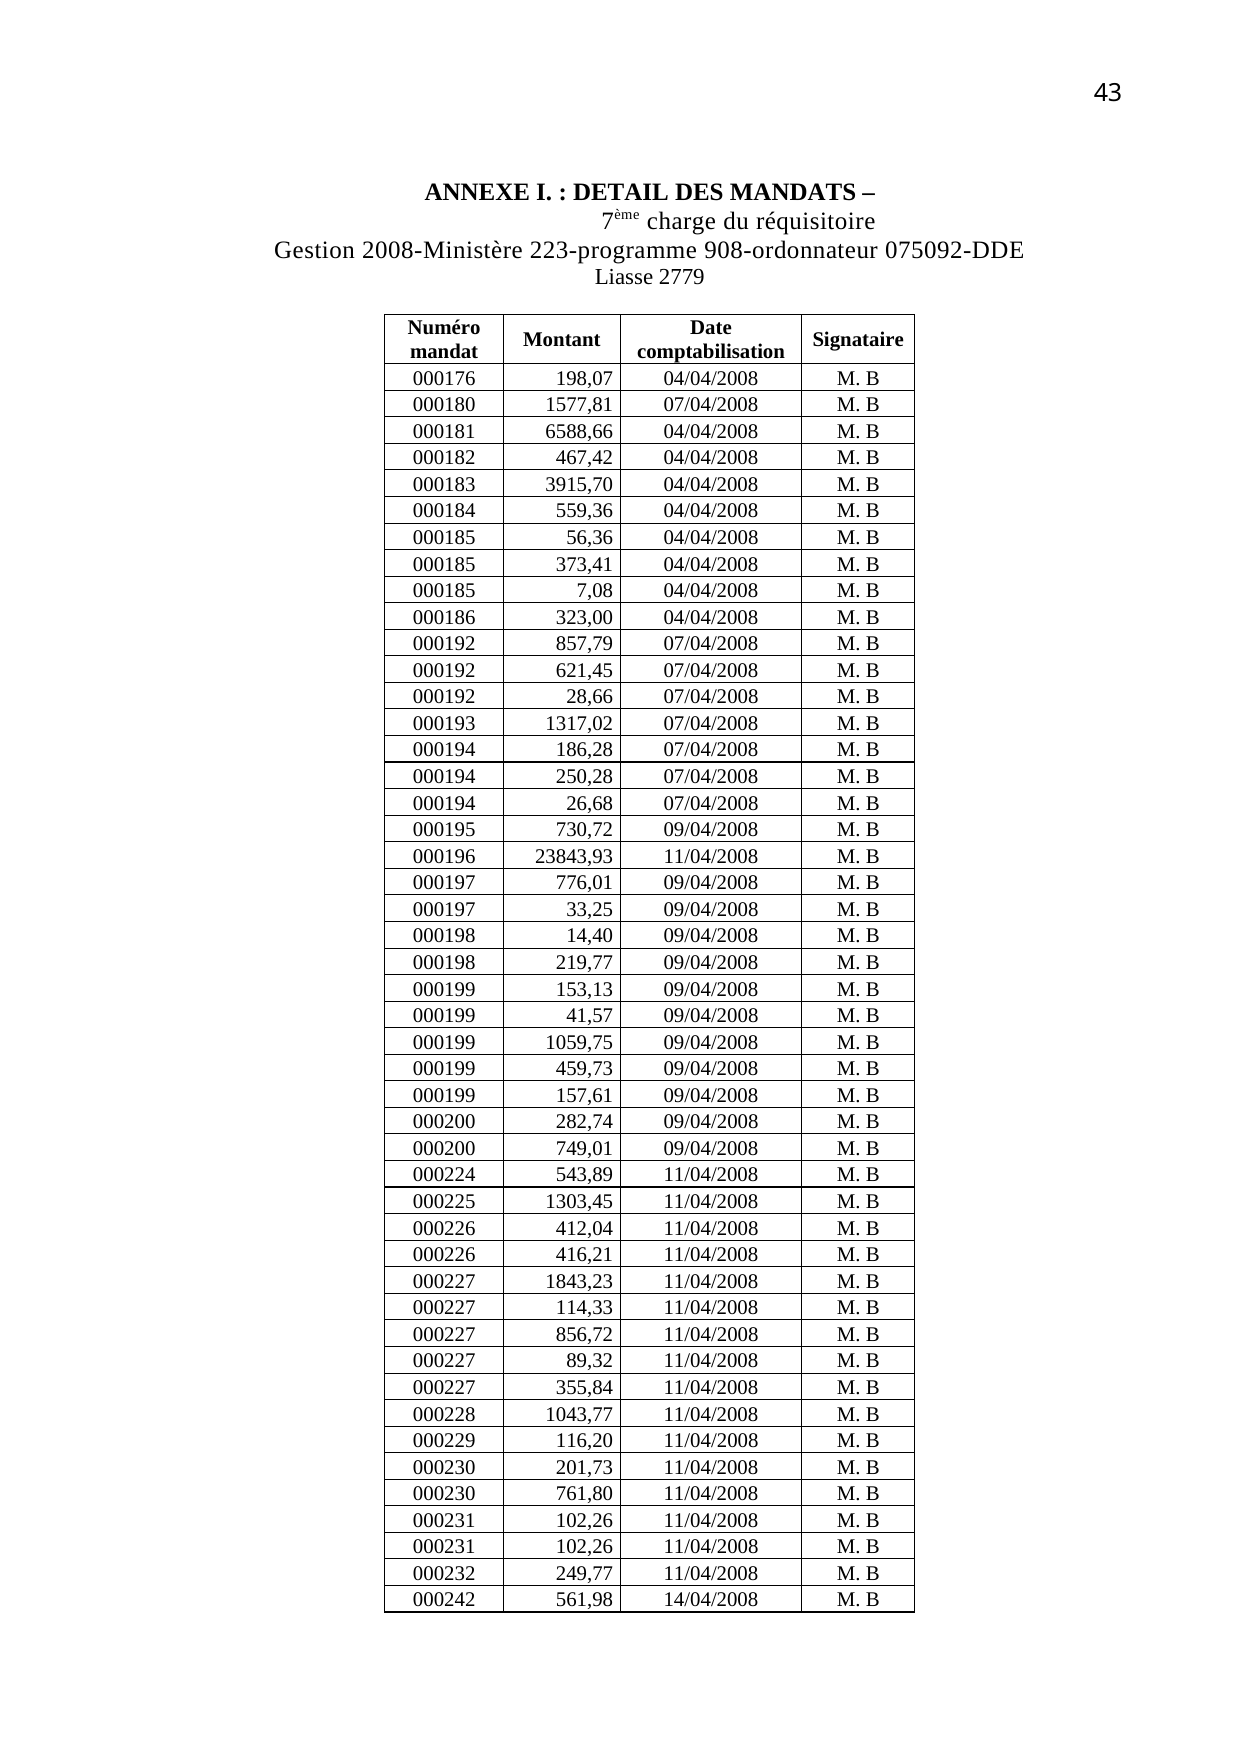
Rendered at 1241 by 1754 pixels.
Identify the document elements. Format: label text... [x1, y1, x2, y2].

table_cell 000227 [385, 1320, 503, 1346]
table_cell 11/04/2008 [621, 1267, 801, 1293]
table_cell 000199 [385, 1002, 503, 1027]
table_cell 102,26 [504, 1506, 620, 1532]
table_cell M. B [802, 1374, 914, 1399]
table_cell 621,45 [504, 656, 620, 682]
table_cell 000192 [385, 656, 503, 682]
table_cell 000176 [385, 364, 503, 389]
table_cell 04/04/2008 [621, 603, 801, 629]
table_header Date comptabilisation [621, 315, 801, 363]
table_cell 07/04/2008 [621, 683, 801, 708]
text Gestion 2008-Ministère 223-programme 908-ordonnateur 075092-DDE [177, 235, 1122, 263]
table_cell 219,77 [504, 949, 620, 974]
table_cell 000226 [385, 1241, 503, 1266]
table_cell 33,25 [504, 895, 620, 921]
table_cell M. B [802, 1453, 914, 1479]
table_cell 000186 [385, 603, 503, 629]
table_cell M. B [802, 444, 914, 469]
table_cell 04/04/2008 [621, 524, 801, 549]
table_cell 467,42 [504, 444, 620, 469]
table_cell 000199 [385, 975, 503, 1001]
table_cell 459,73 [504, 1055, 620, 1080]
table_cell 04/04/2008 [621, 577, 801, 602]
table_cell M. B [802, 630, 914, 655]
table_cell 000197 [385, 869, 503, 894]
table_cell 07/04/2008 [621, 763, 801, 788]
table_cell M. B [802, 417, 914, 443]
table_cell 11/04/2008 [621, 1188, 801, 1213]
table_cell M. B [802, 1188, 914, 1213]
table_cell M. B [802, 1559, 914, 1585]
table_cell 11/04/2008 [621, 1427, 801, 1452]
table_cell 249,77 [504, 1559, 620, 1585]
table_cell M. B [802, 1427, 914, 1452]
table_cell M. B [802, 1400, 914, 1426]
table_cell 730,72 [504, 816, 620, 841]
table_cell 09/04/2008 [621, 1028, 801, 1054]
table_cell 323,00 [504, 603, 620, 629]
table_cell M. B [802, 1134, 914, 1160]
table_cell 11/04/2008 [621, 1480, 801, 1505]
table_cell 1317,02 [504, 709, 620, 735]
table_cell 000199 [385, 1028, 503, 1054]
table_cell 6588,66 [504, 417, 620, 443]
table_cell 000227 [385, 1267, 503, 1293]
table_cell 416,21 [504, 1241, 620, 1266]
table_cell 186,28 [504, 736, 620, 761]
table_cell 1843,23 [504, 1267, 620, 1293]
table_cell 000230 [385, 1453, 503, 1479]
table_cell 09/04/2008 [621, 1002, 801, 1027]
table_cell M. B [802, 949, 914, 974]
table_cell 000227 [385, 1294, 503, 1319]
table_cell 749,01 [504, 1134, 620, 1160]
table_cell 11/04/2008 [621, 1506, 801, 1532]
table_cell M. B [802, 1241, 914, 1266]
table_cell M. B [802, 577, 914, 602]
table_cell M. B [802, 1294, 914, 1319]
table_cell 000185 [385, 550, 503, 576]
table_cell 561,98 [504, 1586, 620, 1611]
table_cell 000183 [385, 470, 503, 496]
table_cell 000180 [385, 391, 503, 416]
table_cell M. B [802, 1081, 914, 1107]
table_cell 761,80 [504, 1480, 620, 1505]
table_cell M. B [802, 391, 914, 416]
table_cell M. B [802, 869, 914, 894]
table_cell 000199 [385, 1081, 503, 1107]
table_cell M. B [802, 656, 914, 682]
table_cell 000196 [385, 842, 503, 868]
table_cell 09/04/2008 [621, 949, 801, 974]
table_cell 000230 [385, 1480, 503, 1505]
table_cell 355,84 [504, 1374, 620, 1399]
table_cell 282,74 [504, 1108, 620, 1133]
table_cell 07/04/2008 [621, 736, 801, 761]
table_cell 09/04/2008 [621, 975, 801, 1001]
table_cell 11/04/2008 [621, 1533, 801, 1558]
table_cell 000195 [385, 816, 503, 841]
table_cell 11/04/2008 [621, 1374, 801, 1399]
table_cell 09/04/2008 [621, 1134, 801, 1160]
table_cell M. B [802, 1506, 914, 1532]
table_cell M. B [802, 524, 914, 549]
table_cell 000227 [385, 1374, 503, 1399]
table_cell 3915,70 [504, 470, 620, 496]
table_cell 114,33 [504, 1294, 620, 1319]
table_cell 09/04/2008 [621, 922, 801, 947]
table_cell 56,36 [504, 524, 620, 549]
table_cell M. B [802, 763, 914, 788]
table_cell M. B [802, 550, 914, 576]
table_cell 000194 [385, 736, 503, 761]
table_cell M. B [802, 1161, 914, 1186]
table_cell 11/04/2008 [621, 1241, 801, 1266]
table_cell 09/04/2008 [621, 816, 801, 841]
table_cell M. B [802, 1347, 914, 1372]
table_cell M. B [802, 789, 914, 814]
table_cell M. B [802, 1214, 914, 1239]
table_cell 000182 [385, 444, 503, 469]
table_cell 7,08 [504, 577, 620, 602]
table_cell M. B [802, 895, 914, 921]
text 7ème charge du réquisitoire [354, 206, 1122, 235]
table_cell 000199 [385, 1055, 503, 1080]
table_cell 11/04/2008 [621, 1214, 801, 1239]
table_cell 000231 [385, 1533, 503, 1558]
table_cell 89,32 [504, 1347, 620, 1372]
table_cell 000200 [385, 1108, 503, 1133]
table_cell 09/04/2008 [621, 869, 801, 894]
table_cell 000229 [385, 1427, 503, 1452]
table_cell M. B [802, 842, 914, 868]
table_cell 28,66 [504, 683, 620, 708]
table_cell 000185 [385, 577, 503, 602]
table_cell M. B [802, 1320, 914, 1346]
table_cell 000192 [385, 630, 503, 655]
table_cell 04/04/2008 [621, 550, 801, 576]
table_cell M. B [802, 603, 914, 629]
table_cell 000232 [385, 1559, 503, 1585]
table_cell 11/04/2008 [621, 1294, 801, 1319]
table_cell 09/04/2008 [621, 1055, 801, 1080]
text ANNEXE I. : DETAIL DES MANDATS – [177, 177, 1122, 206]
table_header Signataire [802, 315, 914, 363]
table_cell 857,79 [504, 630, 620, 655]
table_cell 776,01 [504, 869, 620, 894]
table_header Montant [504, 315, 620, 363]
table_cell M. B [802, 1586, 914, 1611]
table_cell 000194 [385, 789, 503, 814]
table_cell M. B [802, 1533, 914, 1558]
table_cell 14,40 [504, 922, 620, 947]
table_cell 11/04/2008 [621, 1453, 801, 1479]
table_cell 201,73 [504, 1453, 620, 1479]
table_cell 000225 [385, 1188, 503, 1213]
table_cell M. B [802, 683, 914, 708]
table_cell 04/04/2008 [621, 364, 801, 389]
table_cell M. B [802, 1055, 914, 1080]
table_cell 102,26 [504, 1533, 620, 1558]
table_cell 000184 [385, 497, 503, 522]
table_cell M. B [802, 922, 914, 947]
table_cell M. B [802, 364, 914, 389]
table_cell 09/04/2008 [621, 895, 801, 921]
table_cell M. B [802, 1002, 914, 1027]
table_cell 09/04/2008 [621, 1081, 801, 1107]
table_cell 157,61 [504, 1081, 620, 1107]
table_cell 07/04/2008 [621, 789, 801, 814]
table_cell M. B [802, 736, 914, 761]
table_cell 14/04/2008 [621, 1586, 801, 1611]
table_cell 07/04/2008 [621, 709, 801, 735]
table_cell 000194 [385, 763, 503, 788]
table_cell 000192 [385, 683, 503, 708]
table_cell 856,72 [504, 1320, 620, 1346]
table_cell 116,20 [504, 1427, 620, 1452]
table_cell 000224 [385, 1161, 503, 1186]
table_cell 04/04/2008 [621, 497, 801, 522]
table_cell M. B [802, 709, 914, 735]
table_cell 11/04/2008 [621, 1320, 801, 1346]
table_cell 000227 [385, 1347, 503, 1372]
table_cell 23843,93 [504, 842, 620, 868]
table_cell 04/04/2008 [621, 417, 801, 443]
table_cell 1303,45 [504, 1188, 620, 1213]
table_cell 1059,75 [504, 1028, 620, 1054]
table_cell 559,36 [504, 497, 620, 522]
table_cell 000181 [385, 417, 503, 443]
table_cell 153,13 [504, 975, 620, 1001]
table_cell 09/04/2008 [621, 1108, 801, 1133]
table_cell 07/04/2008 [621, 391, 801, 416]
table_cell M. B [802, 497, 914, 522]
table_cell 07/04/2008 [621, 630, 801, 655]
table_cell 04/04/2008 [621, 444, 801, 469]
table_cell 11/04/2008 [621, 1161, 801, 1186]
table_cell 1577,81 [504, 391, 620, 416]
table_cell M. B [802, 1480, 914, 1505]
table_cell 000242 [385, 1586, 503, 1611]
table_cell 000228 [385, 1400, 503, 1426]
table_cell 000198 [385, 922, 503, 947]
table_header Numéro mandat [385, 315, 503, 363]
table_cell 000197 [385, 895, 503, 921]
table_cell M. B [802, 1267, 914, 1293]
table_cell 000231 [385, 1506, 503, 1532]
table_cell 000200 [385, 1134, 503, 1160]
table_cell M. B [802, 1028, 914, 1054]
table_cell M. B [802, 975, 914, 1001]
table_cell 07/04/2008 [621, 656, 801, 682]
table_cell 04/04/2008 [621, 470, 801, 496]
table_cell 11/04/2008 [621, 842, 801, 868]
table_cell 543,89 [504, 1161, 620, 1186]
table_cell M. B [802, 1108, 914, 1133]
table_cell 412,04 [504, 1214, 620, 1239]
table_cell 11/04/2008 [621, 1347, 801, 1372]
table_cell 198,07 [504, 364, 620, 389]
table_cell 373,41 [504, 550, 620, 576]
table_cell M. B [802, 470, 914, 496]
table_cell 000226 [385, 1214, 503, 1239]
table_cell 000193 [385, 709, 503, 735]
text Liasse 2779 [177, 263, 1122, 290]
table_cell 11/04/2008 [621, 1559, 801, 1585]
table_cell M. B [802, 816, 914, 841]
table_cell 41,57 [504, 1002, 620, 1027]
table_cell 000198 [385, 949, 503, 974]
table_cell 1043,77 [504, 1400, 620, 1426]
table_cell 250,28 [504, 763, 620, 788]
table_cell 26,68 [504, 789, 620, 814]
table_cell 000185 [385, 524, 503, 549]
table_cell 11/04/2008 [621, 1400, 801, 1426]
